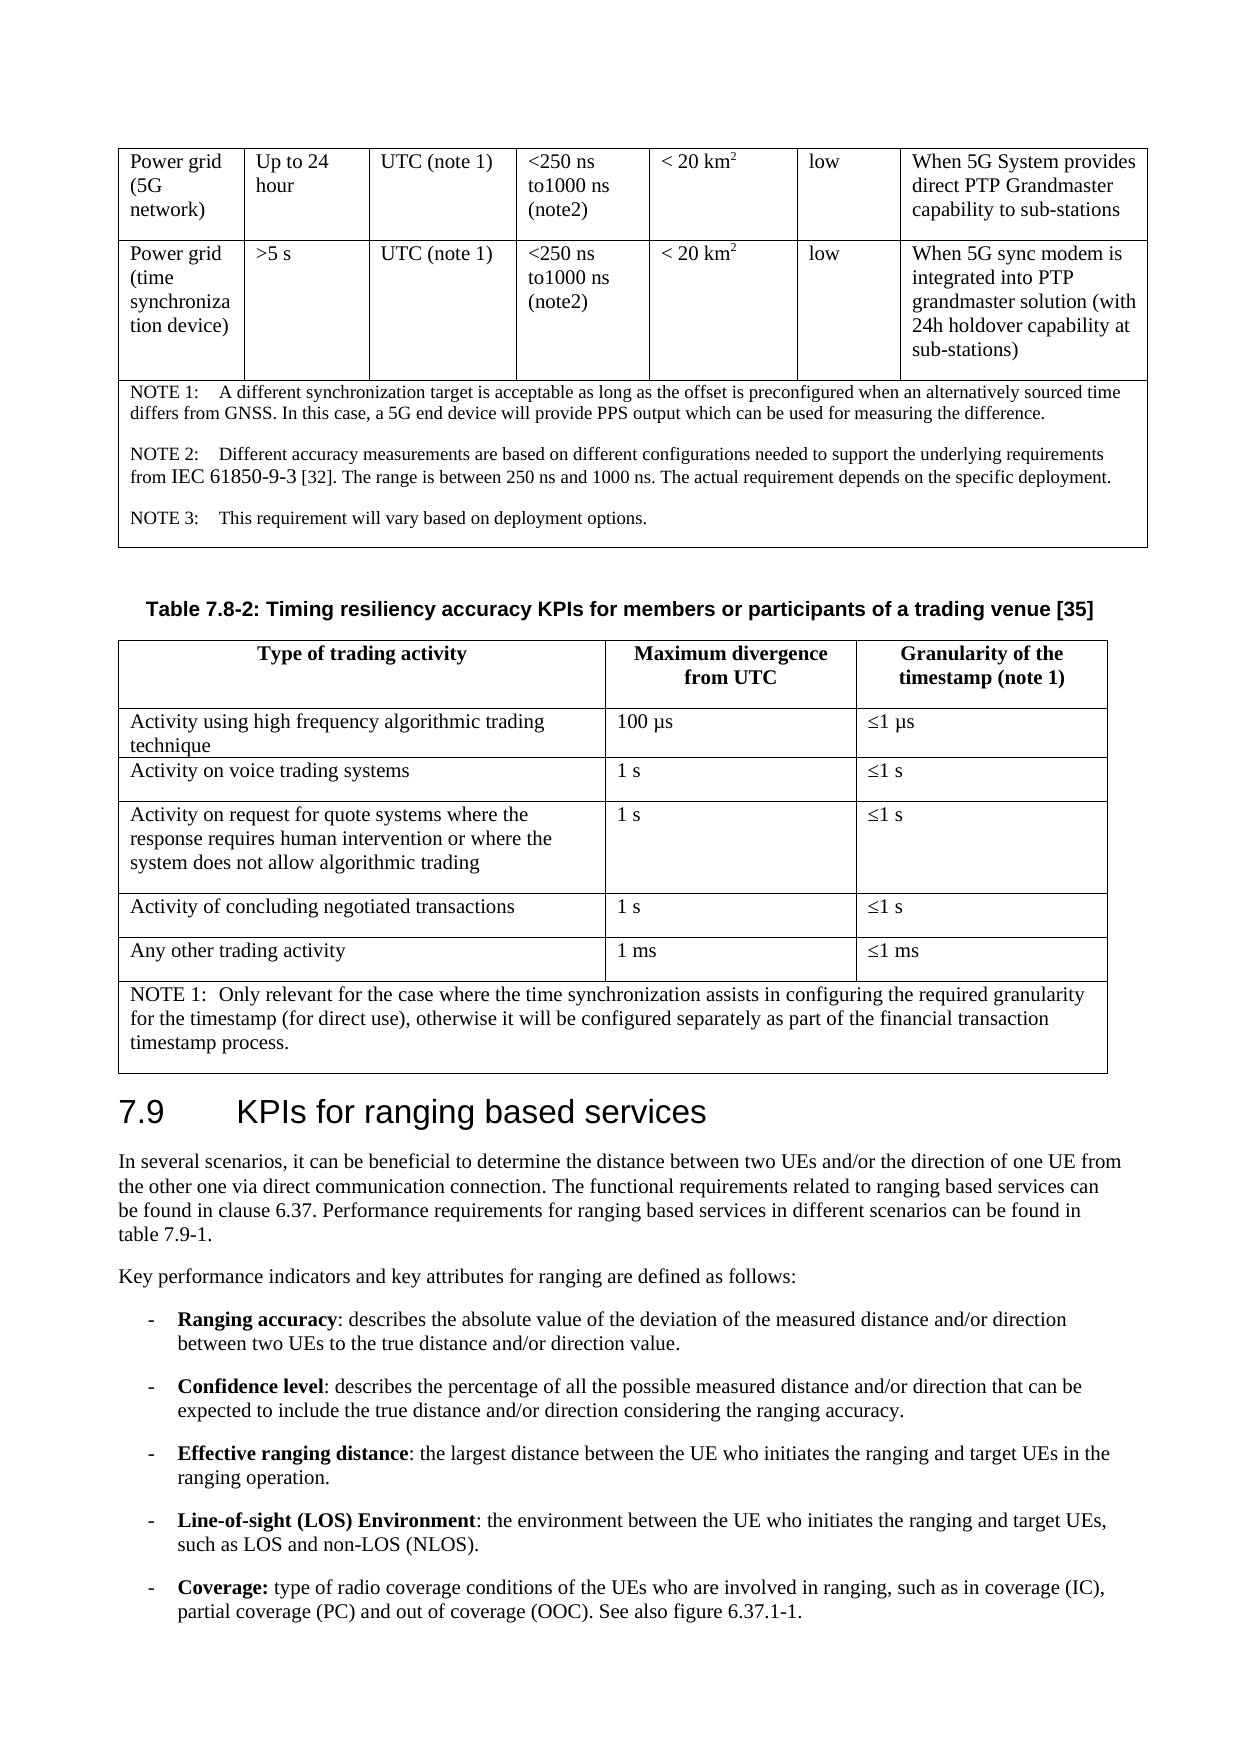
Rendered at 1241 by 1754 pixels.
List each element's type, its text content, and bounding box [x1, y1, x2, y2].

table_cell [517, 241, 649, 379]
text - Line-of-sight (LOS) Environment: the environment between the UE who initiates the ranging and target UEs, such as LOS and non-LOS (NLOS). [148, 1508, 1122, 1556]
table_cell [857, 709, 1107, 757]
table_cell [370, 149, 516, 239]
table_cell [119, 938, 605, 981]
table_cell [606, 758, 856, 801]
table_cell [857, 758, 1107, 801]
text Table 7.8-2: Timing resiliency accuracy KPIs for members or participants of a trading venue [35] [118, 597, 1122, 621]
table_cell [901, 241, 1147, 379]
text - Confidence level: describes the percentage of all the possible measured distance and/or direction that can be expected to include the true distance and/or direction considering the ranging accuracy. [148, 1374, 1122, 1422]
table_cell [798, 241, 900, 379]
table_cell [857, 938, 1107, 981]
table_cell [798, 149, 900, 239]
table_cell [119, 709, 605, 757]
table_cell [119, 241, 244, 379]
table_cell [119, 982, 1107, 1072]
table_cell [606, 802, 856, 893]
text - Ranging accuracy: describes the absolute value of the deviation of the measured distance and/or direction between two UEs to the true distance and/or direction value. [148, 1307, 1122, 1355]
text In several scenarios, it can be beneficial to determine the distance between two UEs and/or the direction of one UE from the other one via direct communication connection. The functional requirements related to ranging based services can be found in clause 6.37. Performance requirements for ranging based services in different scenarios can be found in table 7.9-1. [118, 1149, 1122, 1246]
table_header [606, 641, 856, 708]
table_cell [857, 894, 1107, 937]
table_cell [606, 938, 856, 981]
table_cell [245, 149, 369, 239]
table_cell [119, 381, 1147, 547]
text - Coverage: type of radio coverage conditions of the UEs who are involved in ranging, such as in coverage (IC), partial coverage (PC) and out of coverage (OOC). See also figure 6.37.1-1. [148, 1575, 1122, 1623]
subtitle 7.9 KPIs for ranging based services [118, 1092, 1122, 1131]
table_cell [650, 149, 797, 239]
text - Effective ranging distance: the largest distance between the UE who initiates the ranging and target UEs in the ranging operation. [148, 1441, 1122, 1489]
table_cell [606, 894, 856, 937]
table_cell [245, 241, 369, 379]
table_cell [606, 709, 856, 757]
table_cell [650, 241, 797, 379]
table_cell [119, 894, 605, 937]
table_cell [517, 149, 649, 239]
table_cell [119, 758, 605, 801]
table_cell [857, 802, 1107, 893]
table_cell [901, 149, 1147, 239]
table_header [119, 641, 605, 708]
text Key performance indicators and key attributes for ranging are defined as follows: [118, 1264, 1122, 1288]
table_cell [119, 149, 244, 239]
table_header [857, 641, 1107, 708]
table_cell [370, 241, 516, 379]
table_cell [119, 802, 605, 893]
